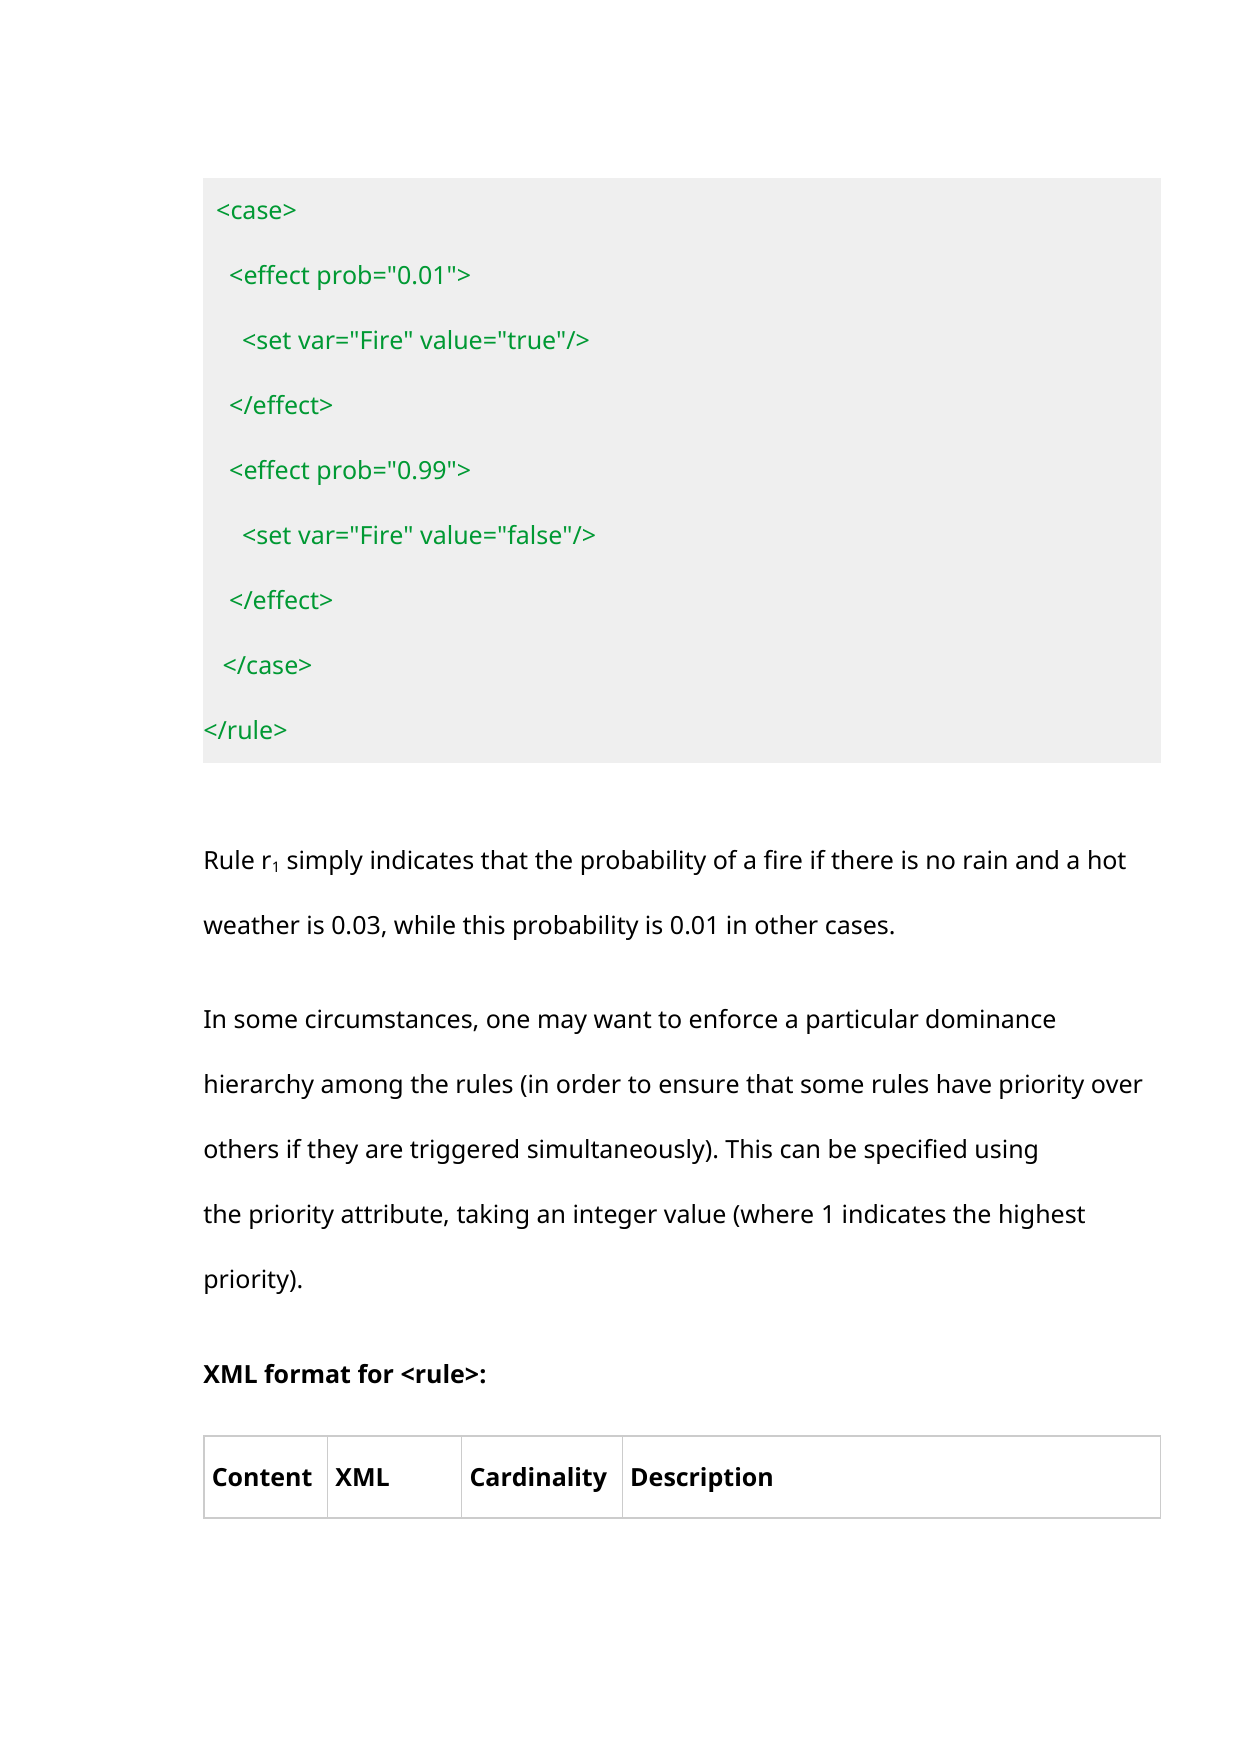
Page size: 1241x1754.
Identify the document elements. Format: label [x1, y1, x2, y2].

table_header [188, 162, 1177, 1534]
